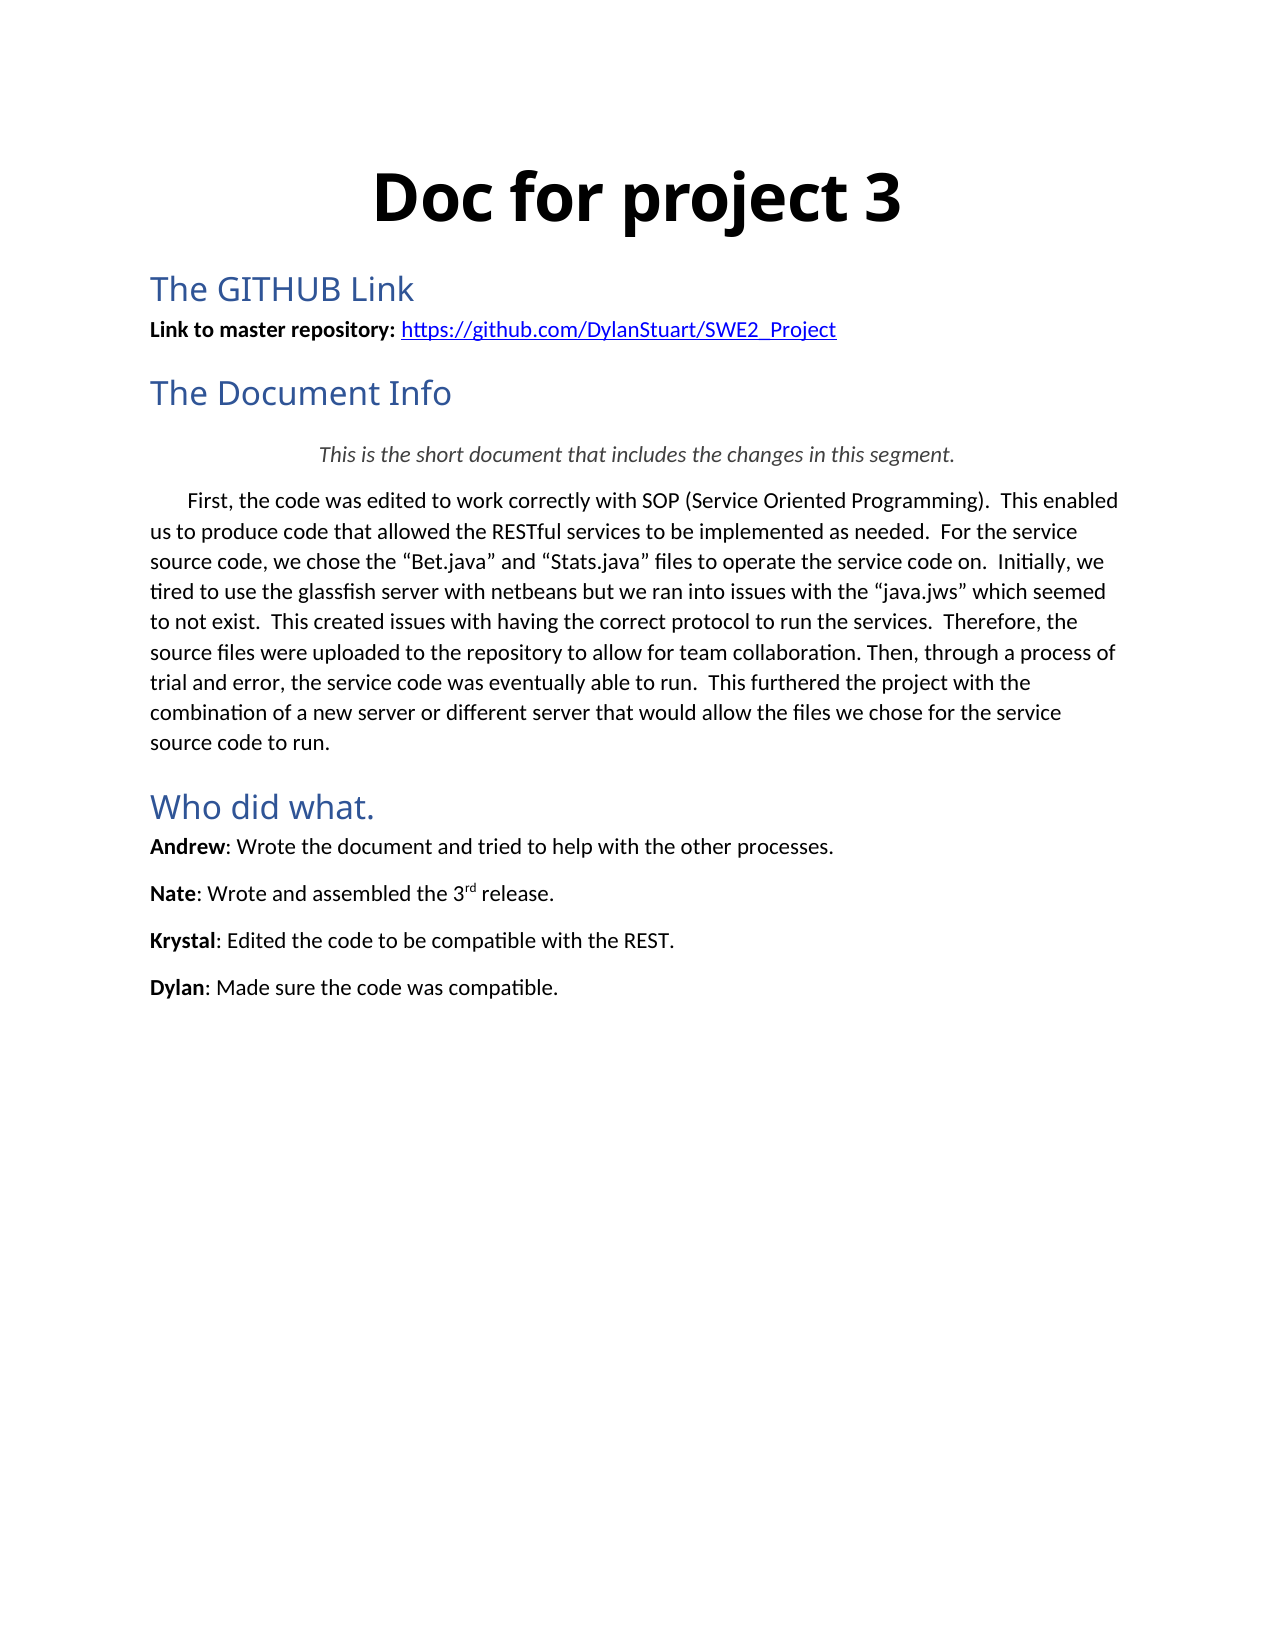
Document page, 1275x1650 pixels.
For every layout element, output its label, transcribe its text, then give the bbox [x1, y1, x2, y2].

text This is the short document that includes the changes in this segment. [240, 440, 1035, 468]
text Krystal: Edited the code to be compatible with the REST. [150, 926, 1125, 954]
subtitle The GITHUB Link [150, 266, 1125, 311]
text Andrew: Wrote the document and tried to help with the other processes. [150, 832, 1125, 861]
title Doc for project 3 [150, 150, 1125, 241]
text Dylan: Made sure the code was compatible. [150, 973, 1125, 1001]
subtitle The Document Info [150, 370, 1125, 415]
subtitle Who did what. [150, 783, 1125, 829]
text First, the code was edited to work correctly with SOP (Service Oriented Programming). This enabled us to produce code that allowed the RESTful services to be implemented as needed. For the service source code, we chose the “Bet.java” and “Stats.java” files to operate the service code on. Initially, we tired to use the glassfish server with netbeans but we ran into issues with the “java.jws” which seemed to not exist. This created issues with having the correct protocol to run the services. Therefore, the source files were uploaded to the repository to allow for team collaboration. Then, through a process of trial and error, the service code was eventually able to run. This furthered the project with the combination of a new server or different server that would allow the files we chose for the service source code to run. [150, 487, 1125, 756]
text Nate: Wrote and assembled the 3rd release. [150, 879, 1125, 907]
text Link to master repository: https://github.com/DylanStuart/SWE2_Project [150, 315, 1125, 343]
